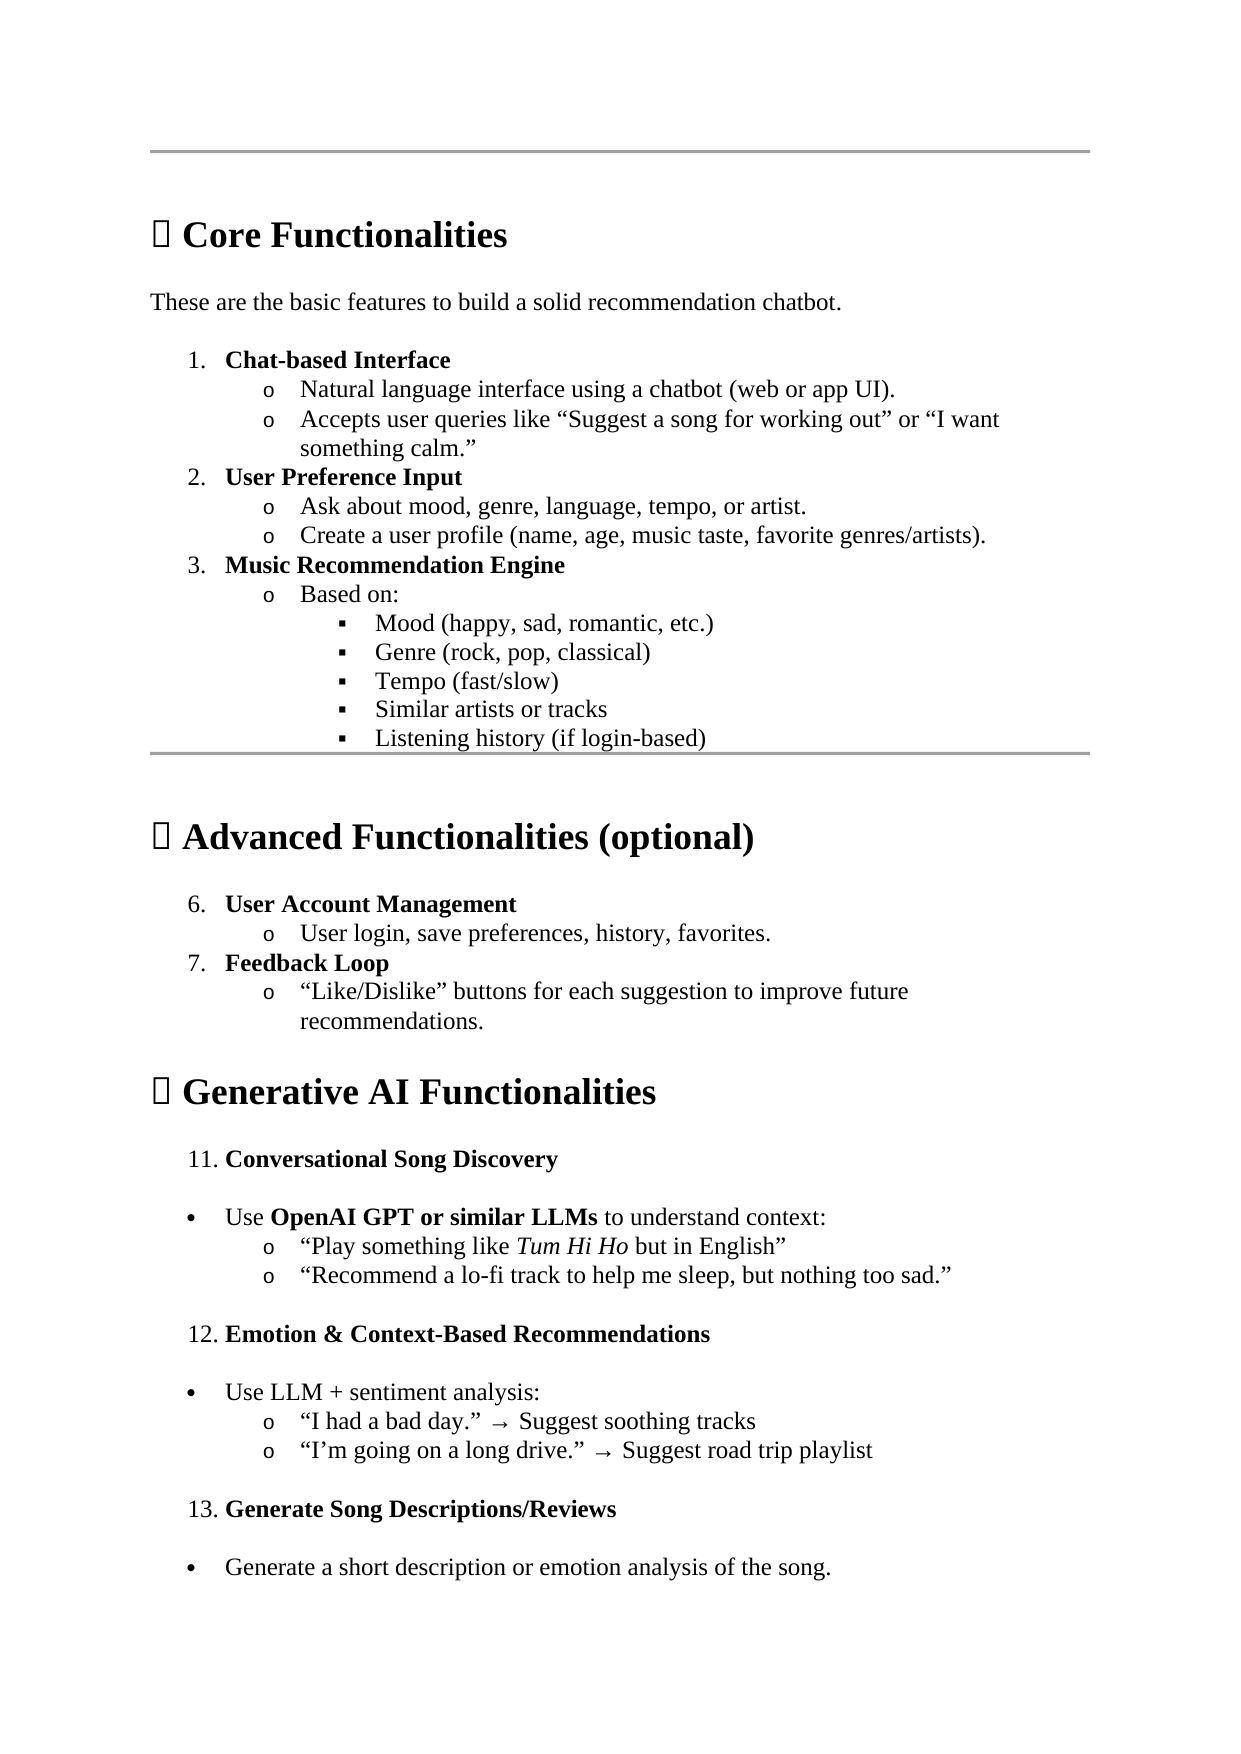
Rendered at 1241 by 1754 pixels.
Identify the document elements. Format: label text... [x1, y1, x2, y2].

list 🔹 Generative AI Functionalities [150, 1064, 1090, 1115]
text These are the basic features to build a solid recommendation chatbot. [150, 287, 1090, 316]
list “Recommend a lo-fi track to help me sleep, but nothing too sad.” [262, 1260, 1090, 1290]
list Feedback Loop [187, 948, 1090, 976]
list Mood (happy, sad, romantic, etc.) [337, 608, 1090, 637]
list Conversational Song Discovery [187, 1144, 1090, 1173]
list User Preference Input [187, 462, 1090, 491]
list Accepts user queries like “Suggest a song for working out” or “I want something calm.” [262, 404, 1090, 462]
list Music Recommendation Engine [187, 550, 1090, 579]
list User login, save preferences, history, favorites. [262, 918, 1090, 948]
list Ask about mood, genre, language, tempo, or artist. [262, 491, 1090, 520]
list Emotion & Context-Based Recommendations [187, 1319, 1090, 1348]
list Chat-based Interface [187, 345, 1090, 374]
list Use OpenAI GPT or similar LLMs to understand context: [187, 1202, 1090, 1231]
list 🔹 Core Functionalities [150, 207, 1090, 258]
list “Play something like Tum Hi Ho but in English” [262, 1231, 1090, 1260]
list “Like/Dislike” buttons for each suggestion to improve future recommendations. [262, 976, 1090, 1035]
list Use LLM + sentiment analysis: [187, 1377, 1090, 1406]
list 🔹 Advanced Functionalities (optional) [150, 809, 1090, 860]
list “I had a bad day.” → Suggest soothing tracks [262, 1406, 1090, 1435]
list Similar artists or tracks [337, 694, 1090, 723]
list Create a user profile (name, age, music taste, favorite genres/artists). [262, 520, 1090, 550]
list Tempo (fast/slow) [337, 666, 1090, 694]
list User Account Management [187, 889, 1090, 918]
list Based on: [262, 579, 1090, 608]
list Generate Song Descriptions/Reviews [187, 1494, 1090, 1523]
list “I’m going on a long drive.” → Suggest road trip playlist [262, 1435, 1090, 1465]
list Genre (rock, pop, classical) [337, 637, 1090, 666]
list Natural language interface using a chatbot (web or app UI). [262, 374, 1090, 404]
list Generate a short description or emotion analysis of the song. [187, 1552, 1090, 1581]
list Listening history (if login-based) [337, 723, 1090, 751]
